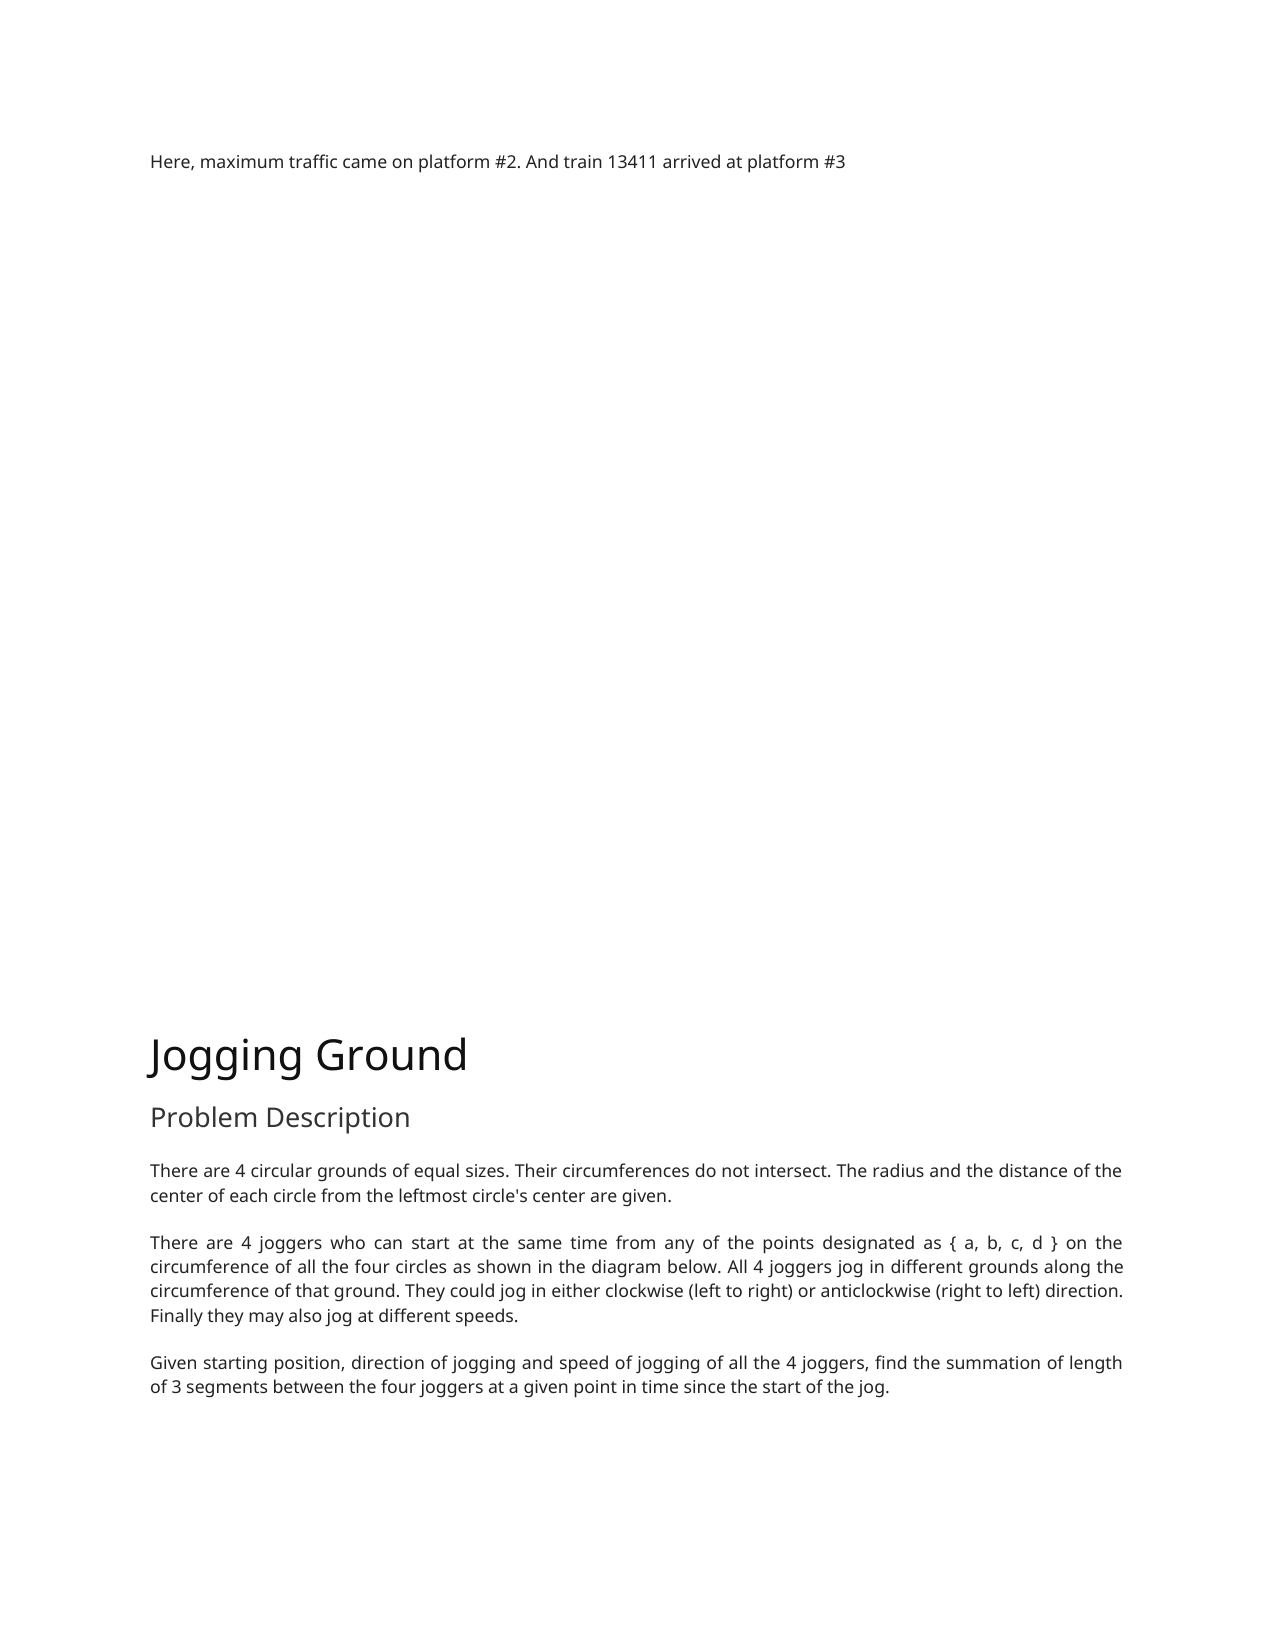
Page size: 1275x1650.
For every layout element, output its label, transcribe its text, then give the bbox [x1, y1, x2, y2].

text There are 4 circular grounds of equal sizes. Their circumferences do not intersect. The radius and the distance of the center of each circle from the leftmost circle's center are given. [150, 1159, 1125, 1207]
text There are 4 joggers who can start at the same time from any of the points designated as { a, b, c, d } on the circumference of all the four circles as shown in the diagram below. All 4 joggers jog in different grounds along the circumference of that ground. They could jog in either clockwise (left to right) or anticlockwise (right to left) direction. Finally they may also jog at different speeds. [150, 1231, 1125, 1327]
text Given starting position, direction of jogging and speed of jogging of all the 4 joggers, find the summation of length of 3 segments between the four joggers at a given point in time since the start of the jog. [150, 1351, 1125, 1399]
subtitle Jogging Ground [150, 1025, 1125, 1083]
subtitle Problem Description [150, 1098, 1125, 1135]
text Here, maximum traffic came on platform #2. And train 13411 arrived at platform #3 [150, 150, 1125, 174]
